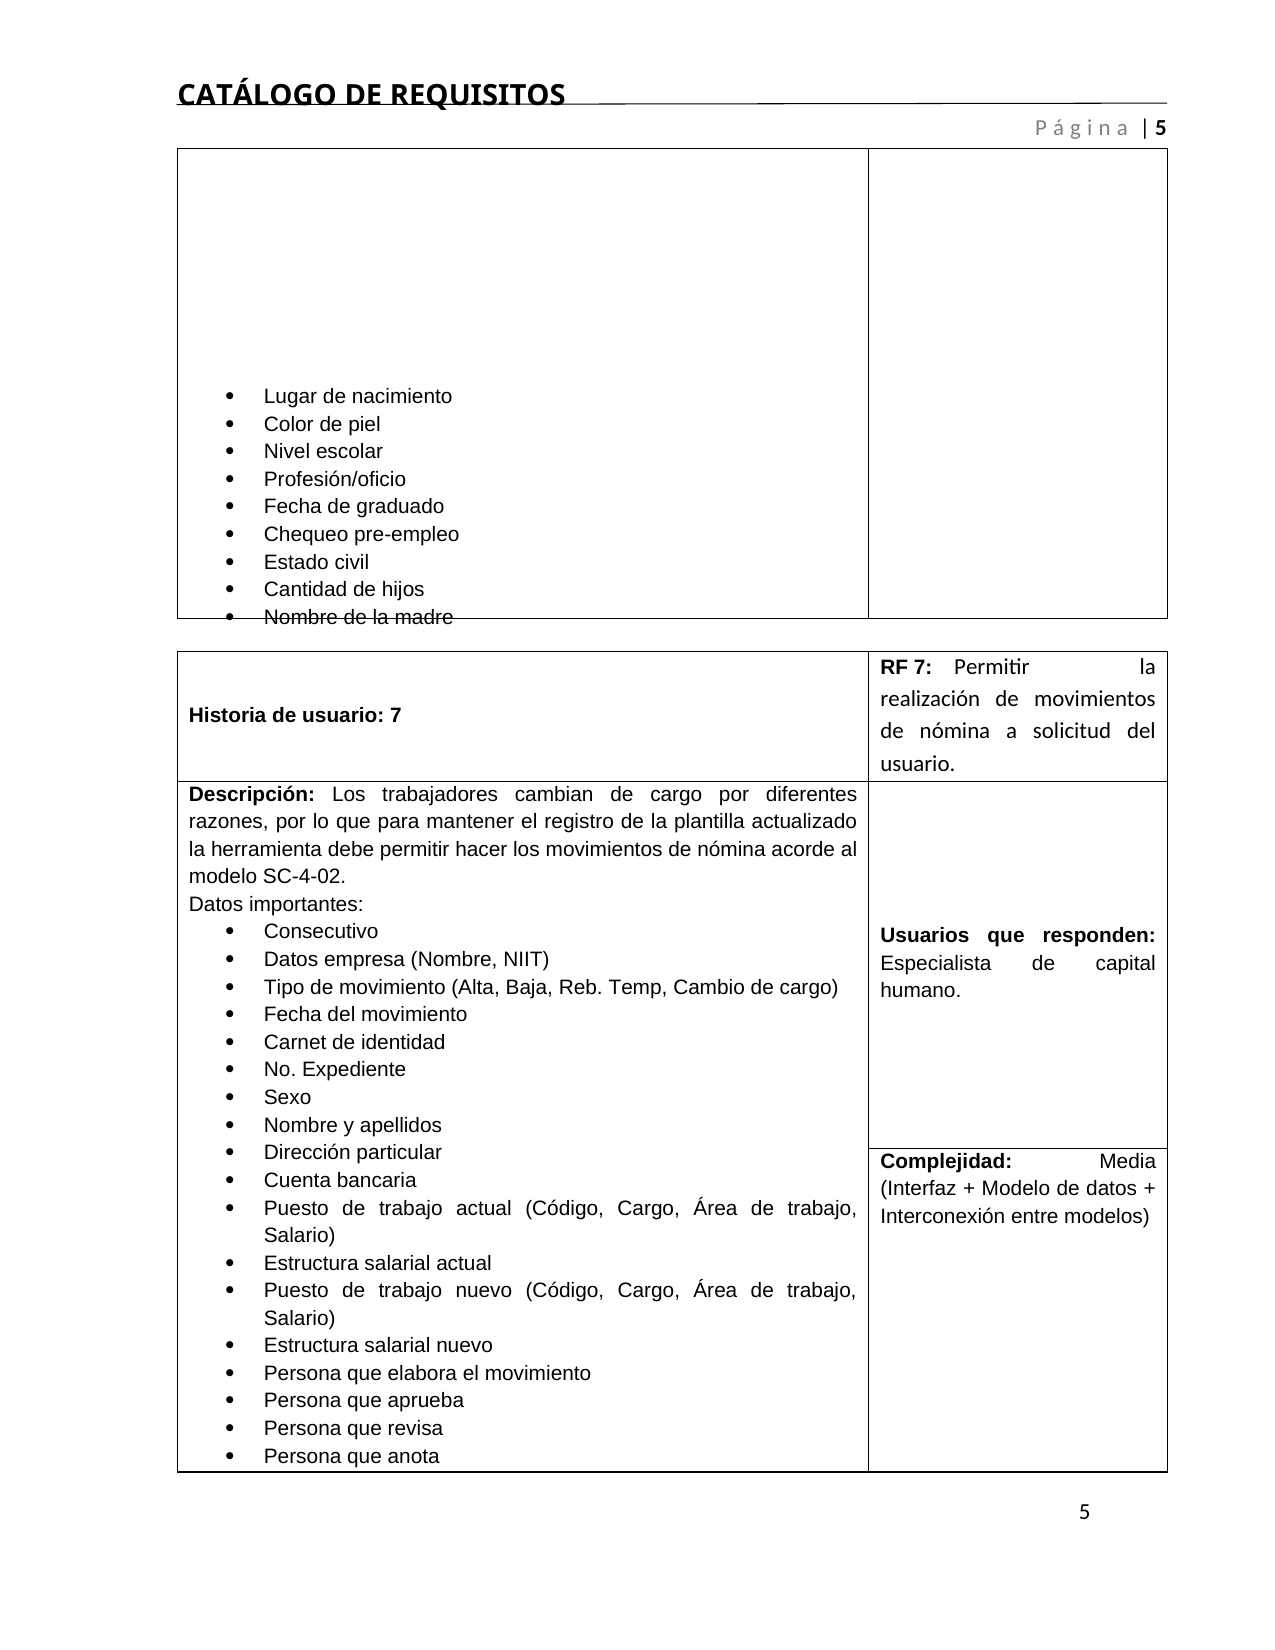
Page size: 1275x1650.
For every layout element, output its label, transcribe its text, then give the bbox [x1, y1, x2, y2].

table_header Historia de usuario: 7 [178, 652, 868, 781]
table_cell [869, 1149, 1167, 1471]
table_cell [869, 149, 1167, 618]
table_header RF 7: Permitir la realización de movimientos de nómina a solicitud del usuario. [869, 652, 1167, 781]
table_cell Usuarios que responden: Especialista de capital humano. [869, 782, 1167, 1147]
table_cell Descripción: Los trabajadores cambian de cargo por diferentes razones, por lo que para mantener el registro de la plantilla actualizado la herramienta debe permitir hacer los movimientos de nómina acorde al modelo SC-4-02. Datos importantes: Consecutivo Datos empresa (Nombre, NIIT) Tipo de movimiento (Alta, Baja, Reb. Temp, Cambio de cargo) Fecha del movimiento Carnet de identidad No. Expediente Sexo Nombre y apellidos Dirección particular Cuenta bancaria Puesto de trabajo actual (Código, Cargo, Área de trabajo, Salario) Estructura salarial actual Puesto de trabajo nuevo (Código, Cargo, Área de trabajo, Salario) Estructura salarial nuevo Persona que elabora el movimiento Persona que aprueba Persona que revisa Persona que anota De la misma manera que los contratos estos movimientos no se pueden modificar una vez confirmados, solo imprimir. [178, 782, 868, 1471]
